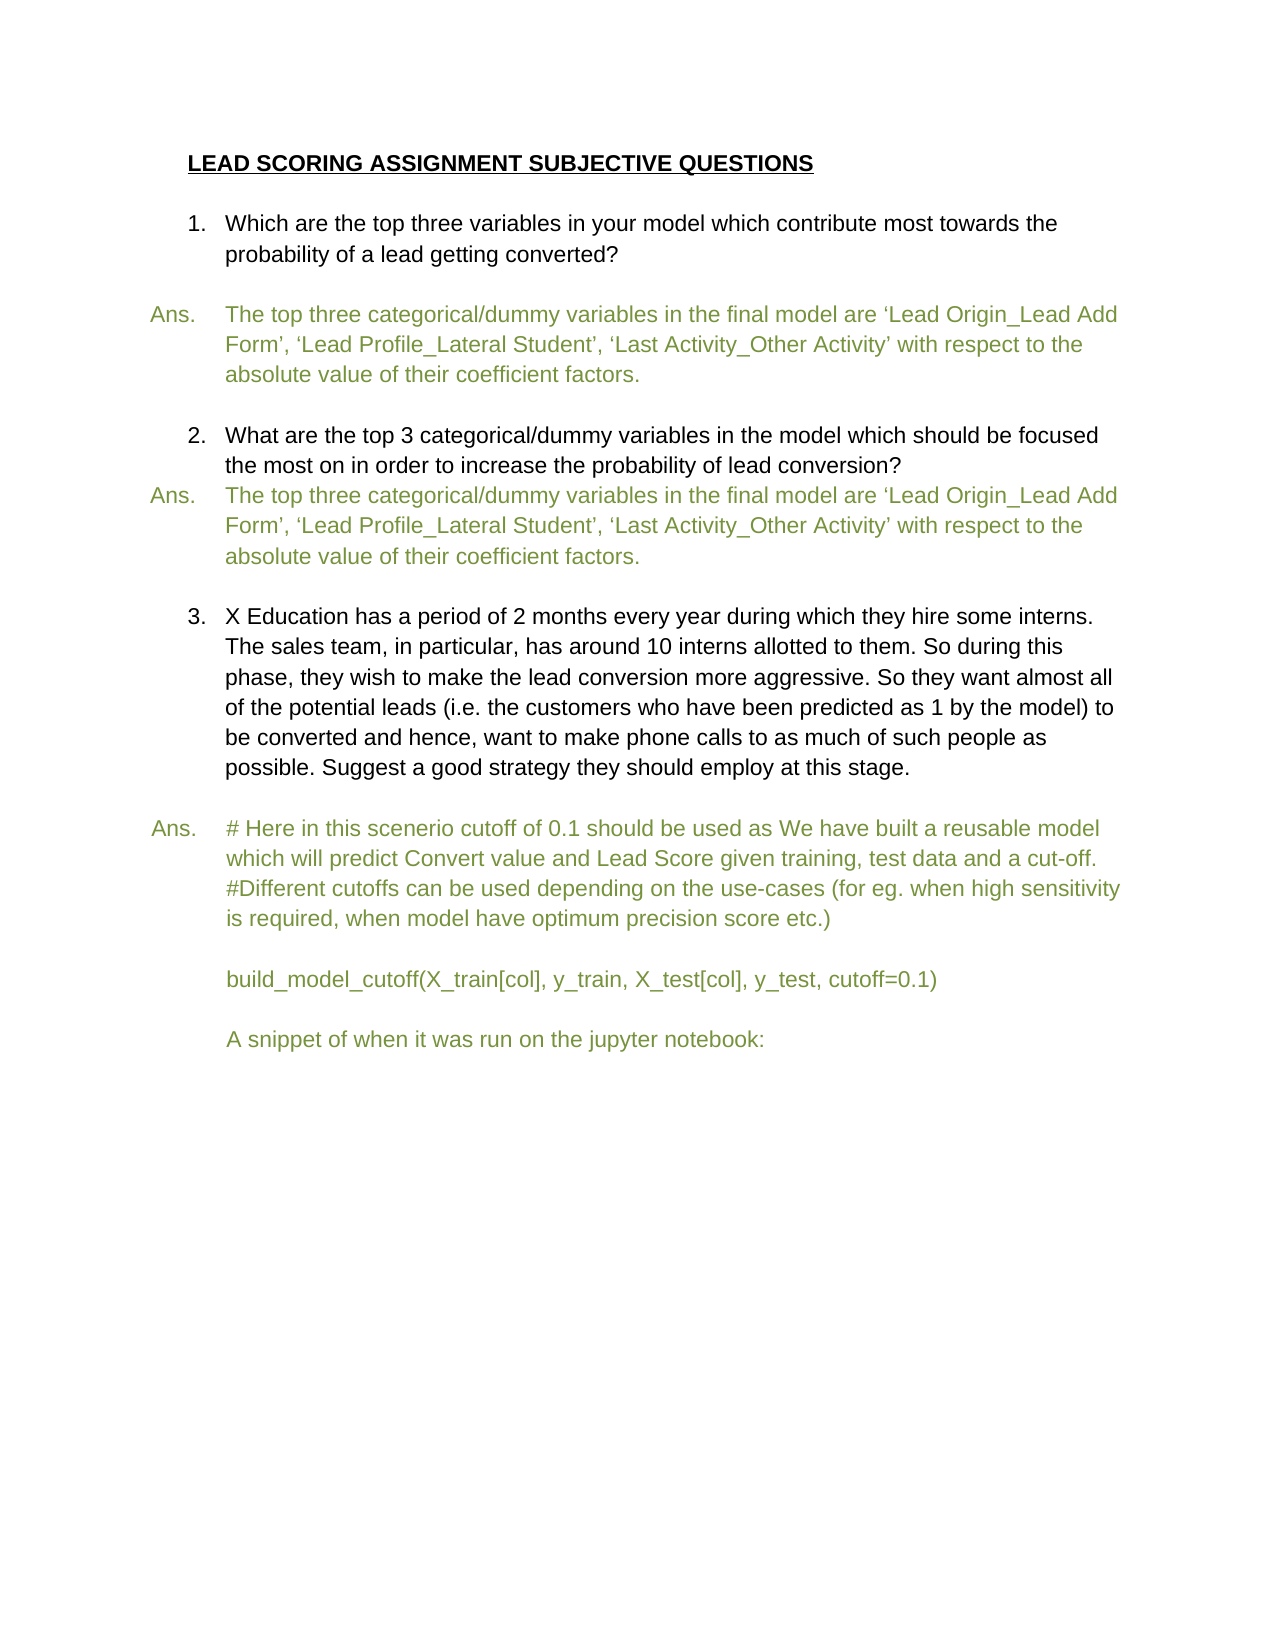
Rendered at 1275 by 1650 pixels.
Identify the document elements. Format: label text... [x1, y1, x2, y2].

list What are the top 3 categorical/dummy variables in the model which should be focused the most on in order to increase the probability of lead conversion? [187, 422, 1125, 478]
text Ans. The top three categorical/dummy variables in the final model are ‘Lead Origin_Lead Add Form’, ‘Lead Profile_Lateral Student’, ‘Last Activity_Other Activity’ with respect to the absolute value of their coefficient factors. [150, 482, 1125, 569]
list X Education has a period of 2 months every year during which they hire some interns. The sales team, in particular, has around 10 interns allotted to them. So during this phase, they wish to make the lead conversion more aggressive. So they want almost all of the potential leads (i.e. the customers who have been predicted as 1 by the model) to be converted and hence, want to make phone calls to as much of such people as possible. Suggest a good strategy they should employ at this stage. [187, 603, 1125, 781]
text Ans. # Here in this scenerio cutoff of 0.1 should be used as We have built a reusable model which will predict Convert value and Lead Score given training, test data and a cut-off. [151, 814, 1125, 871]
list A snippet of when it was run on the jupyter notebook: [226, 1026, 1125, 1052]
text Ans. The top three categorical/dummy variables in the final model are ‘Lead Origin_Lead Add Form’, ‘Lead Profile_Lateral Student’, ‘Last Activity_Other Activity’ with respect to the absolute value of their coefficient factors. [150, 301, 1125, 418]
text LEAD SCORING ASSIGNMENT SUBJECTIVE QUESTIONS [187, 150, 1125, 176]
list #Different cutoffs can be used depending on the use-cases (for eg. when high sensitivity is required, when model have optimum precision score etc.) [226, 875, 1125, 932]
list Which are the top three variables in your model which contribute most towards the probability of a lead getting converted? [187, 210, 1125, 267]
list build_model_cutoff(X_train[col], y_train, X_test[col], y_test, cutoff=0.1) [226, 966, 1125, 992]
